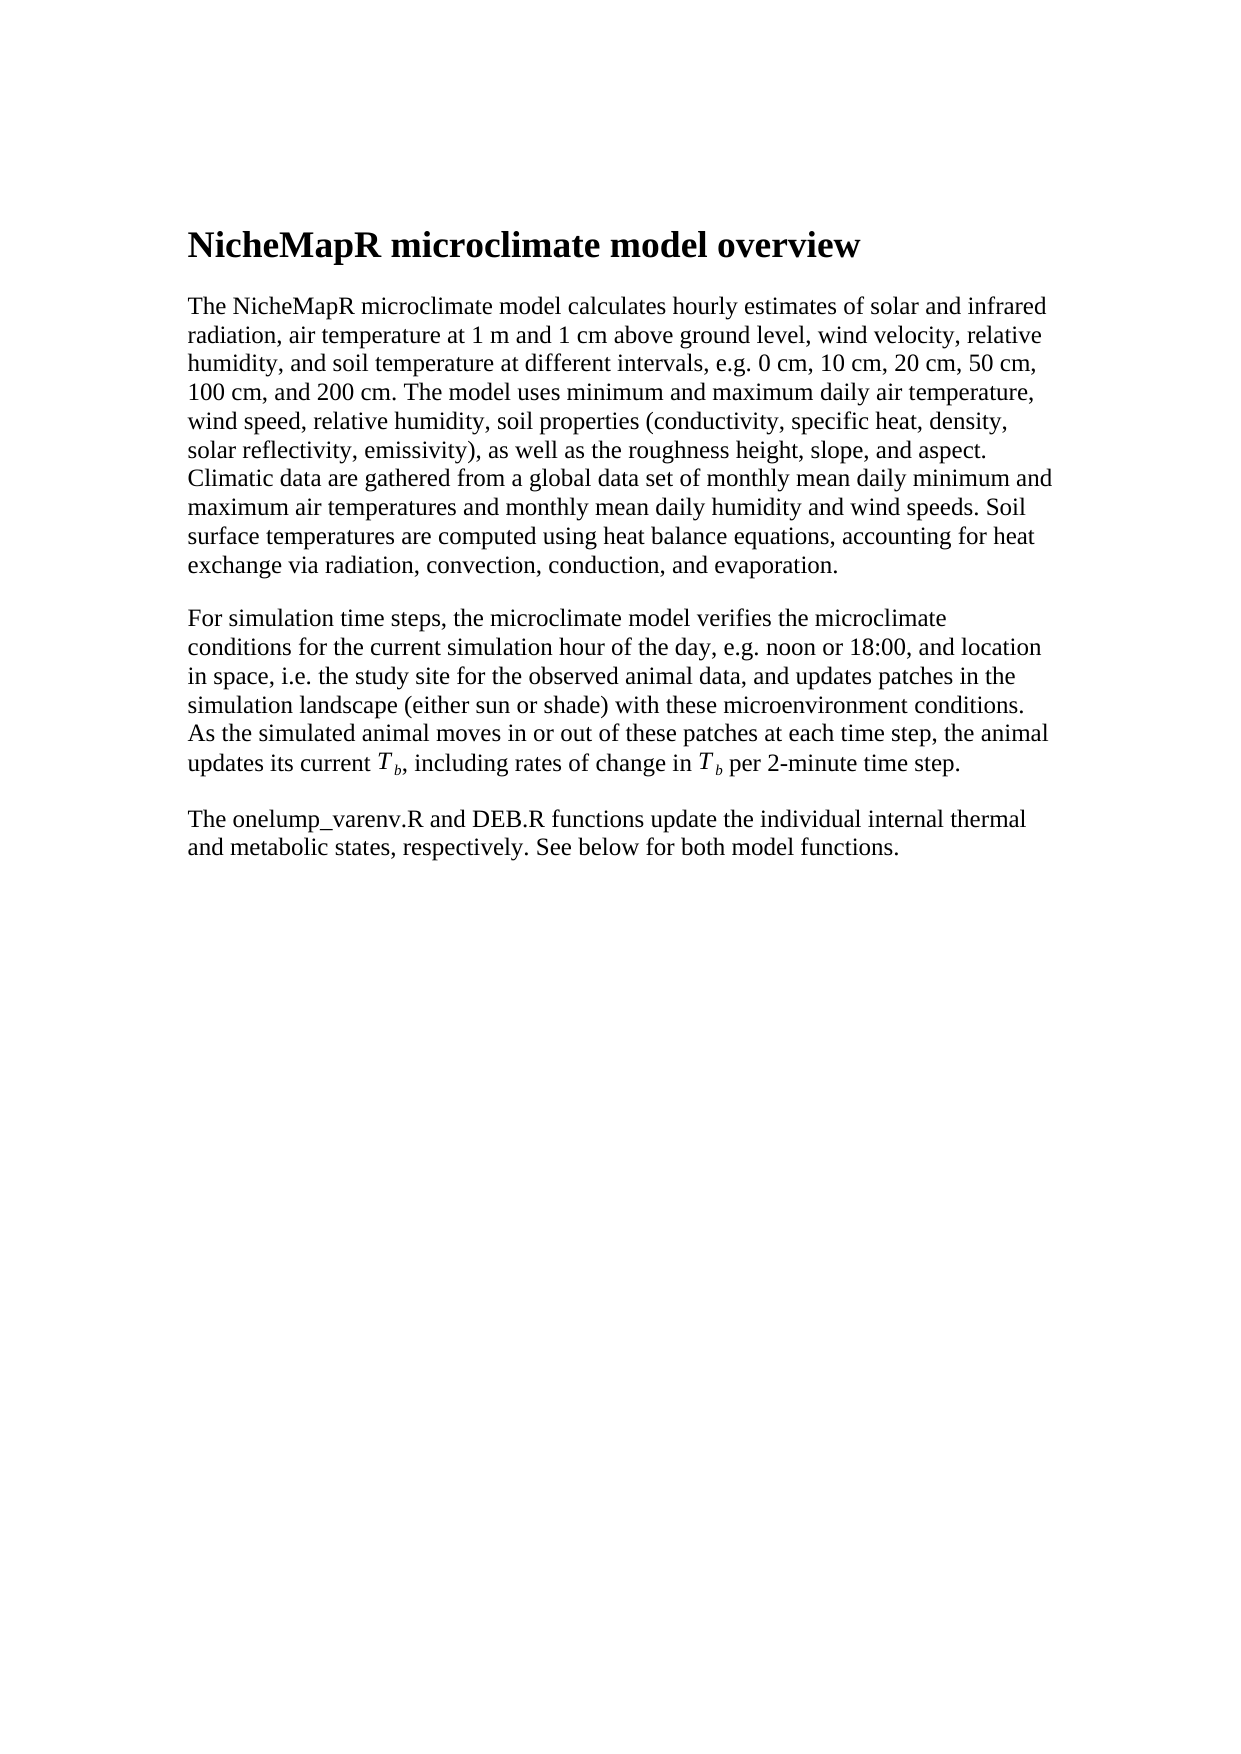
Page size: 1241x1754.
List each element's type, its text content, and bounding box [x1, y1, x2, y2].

text The NicheMapR microclimate model calculates hourly estimates of solar and infrared radiation, air temperature at 1 m and 1 cm above ground level, wind velocity, relative humidity, and soil temperature at different intervals, e.g. 0 cm, 10 cm, 20 cm, 50 cm, 100 cm, and 200 cm. The model uses minimum and maximum daily air temperature, wind speed, relative humidity, soil properties (conductivity, specific heat, density, solar reflectivity, emissivity), as well as the roughness height, slope, and aspect. Climatic data are gathered from a global data set of monthly mean daily minimum and maximum air temperatures and monthly mean daily humidity and wind speeds. Soil surface temperatures are computed using heat balance equations, accounting for heat exchange via radiation, convection, conduction, and evaporation. [187, 291, 1053, 578]
subtitle NicheMapR microclimate model overview [187, 223, 1053, 266]
text For simulation time steps, the microclimate model verifies the microclimate conditions for the current simulation hour of the day, e.g. noon or 18:00, and location in space, i.e. the study site for the observed animal data, and updates patches in the simulation landscape (either sun or shade) with these microenvironment conditions. As the simulated animal moves in or out of these patches at each time step, the animal updates its current , including rates of change in per 2-minute time step. [187, 603, 1053, 779]
text The onelump_varenv.R and DEB.R functions update the individual internal thermal and metabolic states, respectively. See below for both model functions. [187, 804, 1053, 861]
